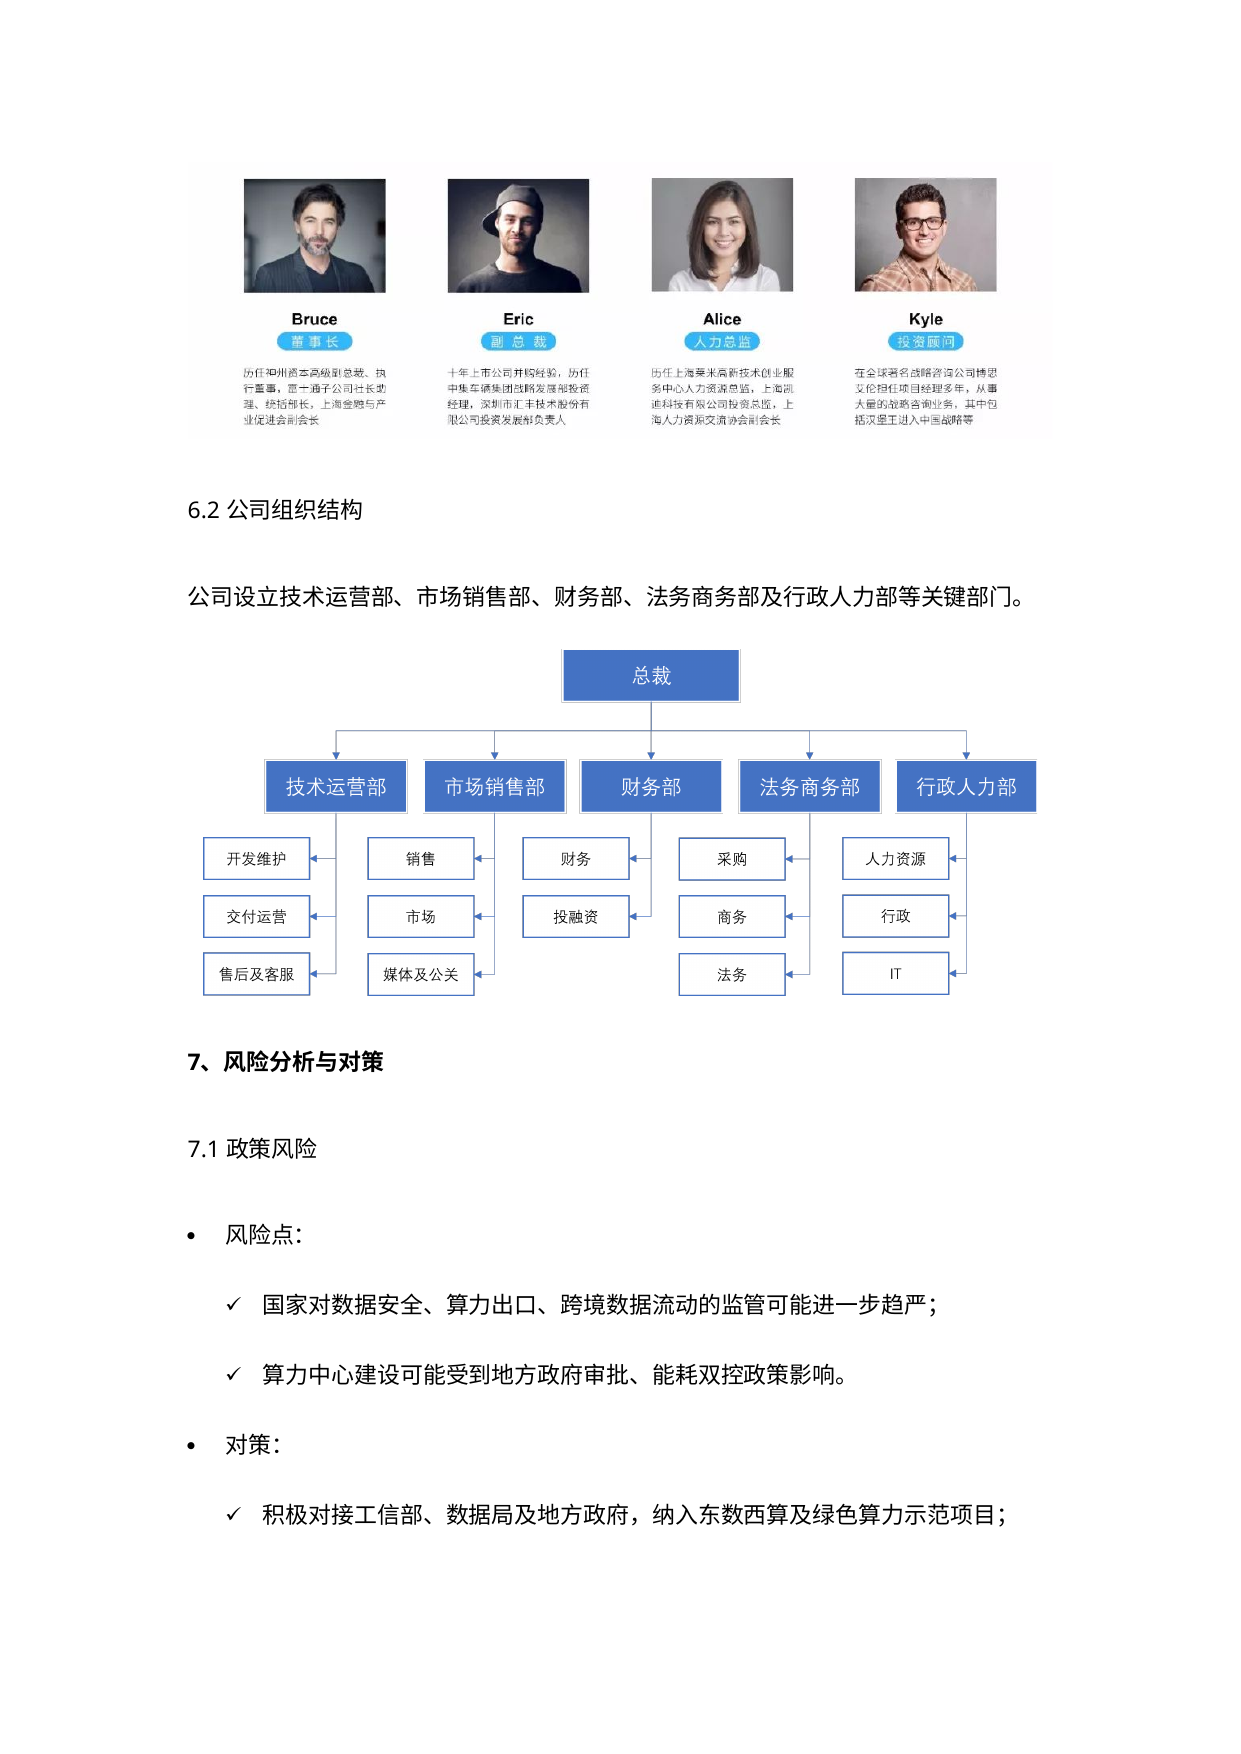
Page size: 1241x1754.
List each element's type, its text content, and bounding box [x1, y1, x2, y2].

list 对策： [187, 1411, 1053, 1476]
list 风险点： [187, 1201, 1053, 1266]
list 算力中心建设可能受到地方政府审批、能耗双控政策影响。 [225, 1341, 1053, 1406]
text 6.2 公司组织结构 [187, 476, 1053, 541]
text 公司设立技术运营部、市场销售部、财务部、法务商务部及行政人力部等关键部门。 [187, 562, 1053, 627]
picture [187, 162, 1053, 439]
text 7、风险分析与对策 [187, 1028, 1053, 1093]
list 国家对数据安全、算力出口、跨境数据流动的监管可能进一步趋严； [225, 1271, 1053, 1336]
list 积极对接工信部、数据局及地方政府，纳入东数西算及绿色算力示范项目； [225, 1481, 1053, 1546]
picture [203, 649, 1038, 996]
text 7.1 政策风险 [187, 1114, 1053, 1179]
